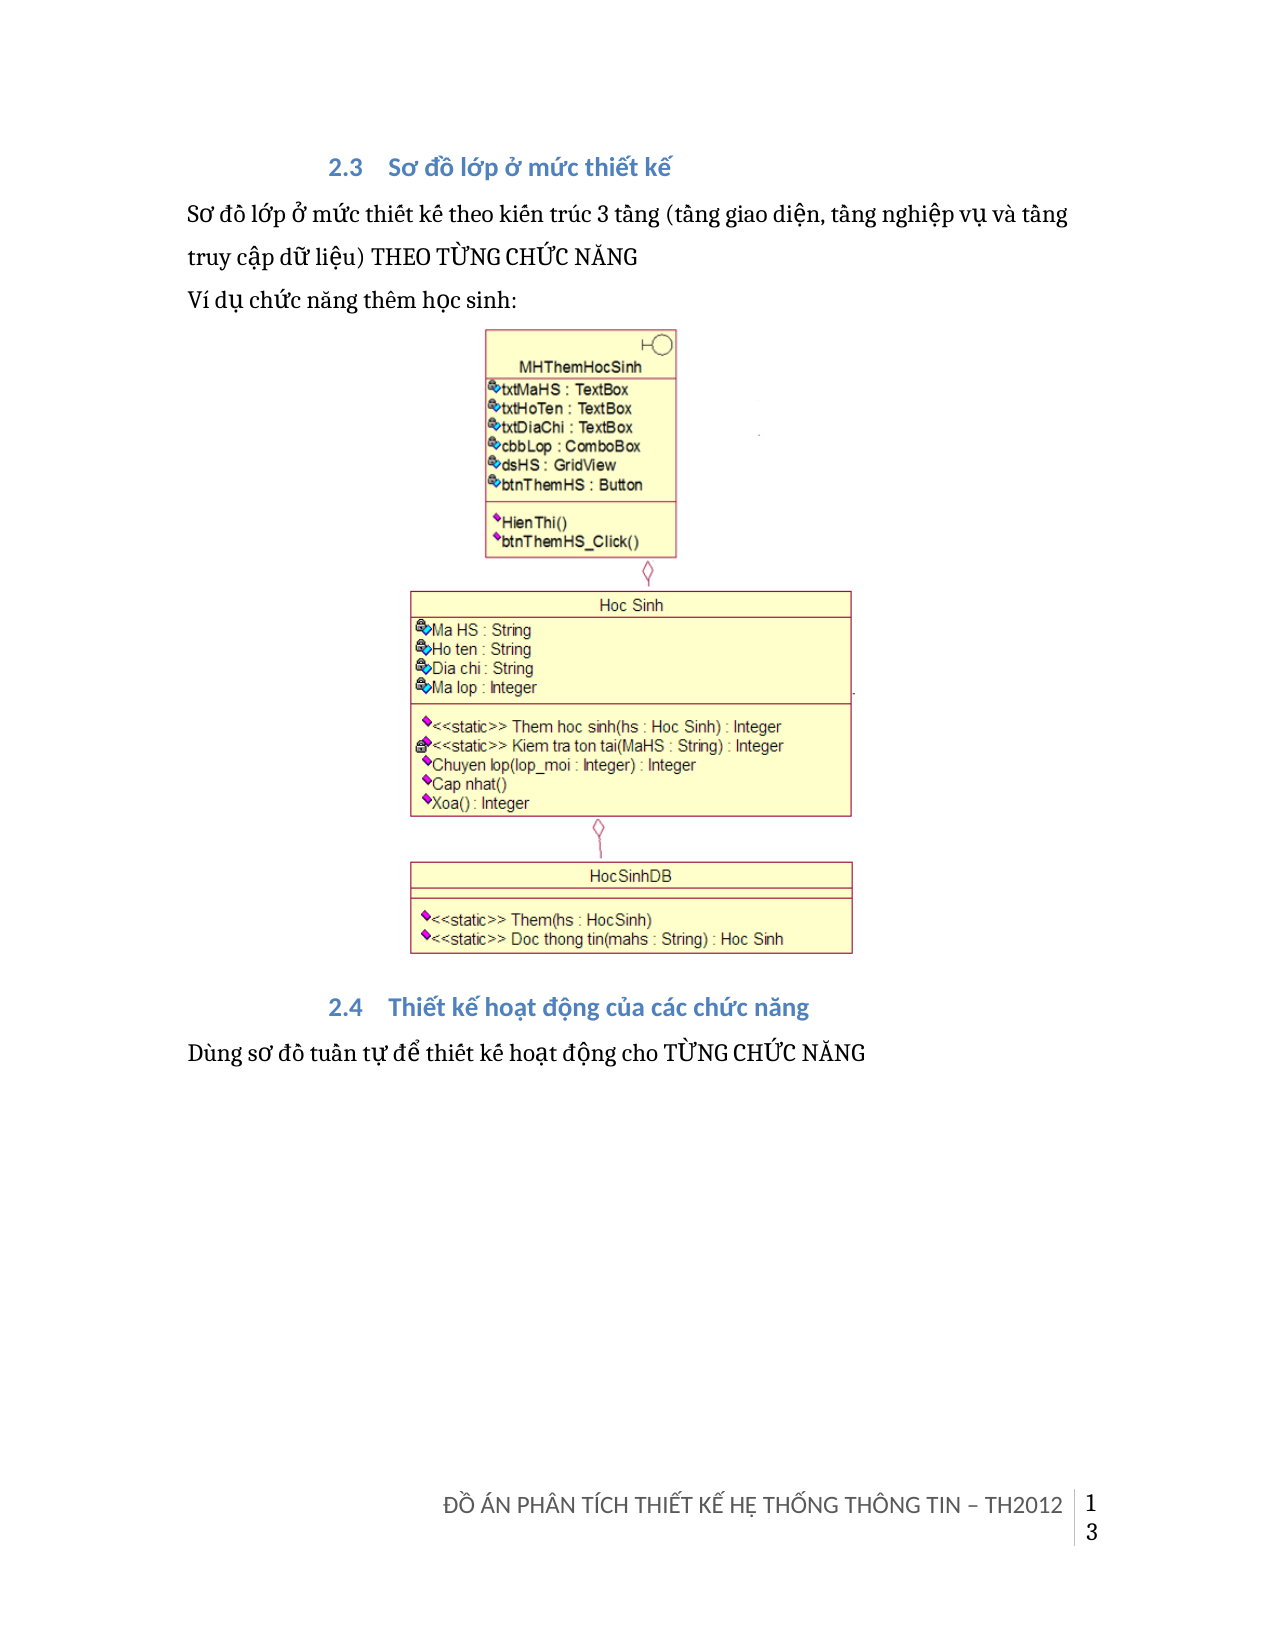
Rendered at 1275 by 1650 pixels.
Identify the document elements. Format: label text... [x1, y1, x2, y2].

text Dùng sơ đồ tuần tự để thiết kế hoạt động cho TỪNG CHỨC NĂNG [187, 1039, 1087, 1068]
text Sơ đồ lớp ở mức thiết kế theo kiến trúc 3 tầng (tầng giao diện, tầng nghiệp vụ và tầng truy cập dữ liệu) THEO TỪNG CHỨC NĂNG [187, 199, 1087, 271]
subtitle Thiết kế hoạt động của các chức năng [328, 990, 1087, 1023]
subtitle Sơ đồ lớp ở mức thiết kế [328, 150, 1087, 183]
picture [406, 328, 869, 955]
text Ví dụ chức năng thêm học sinh: [187, 286, 1087, 314]
